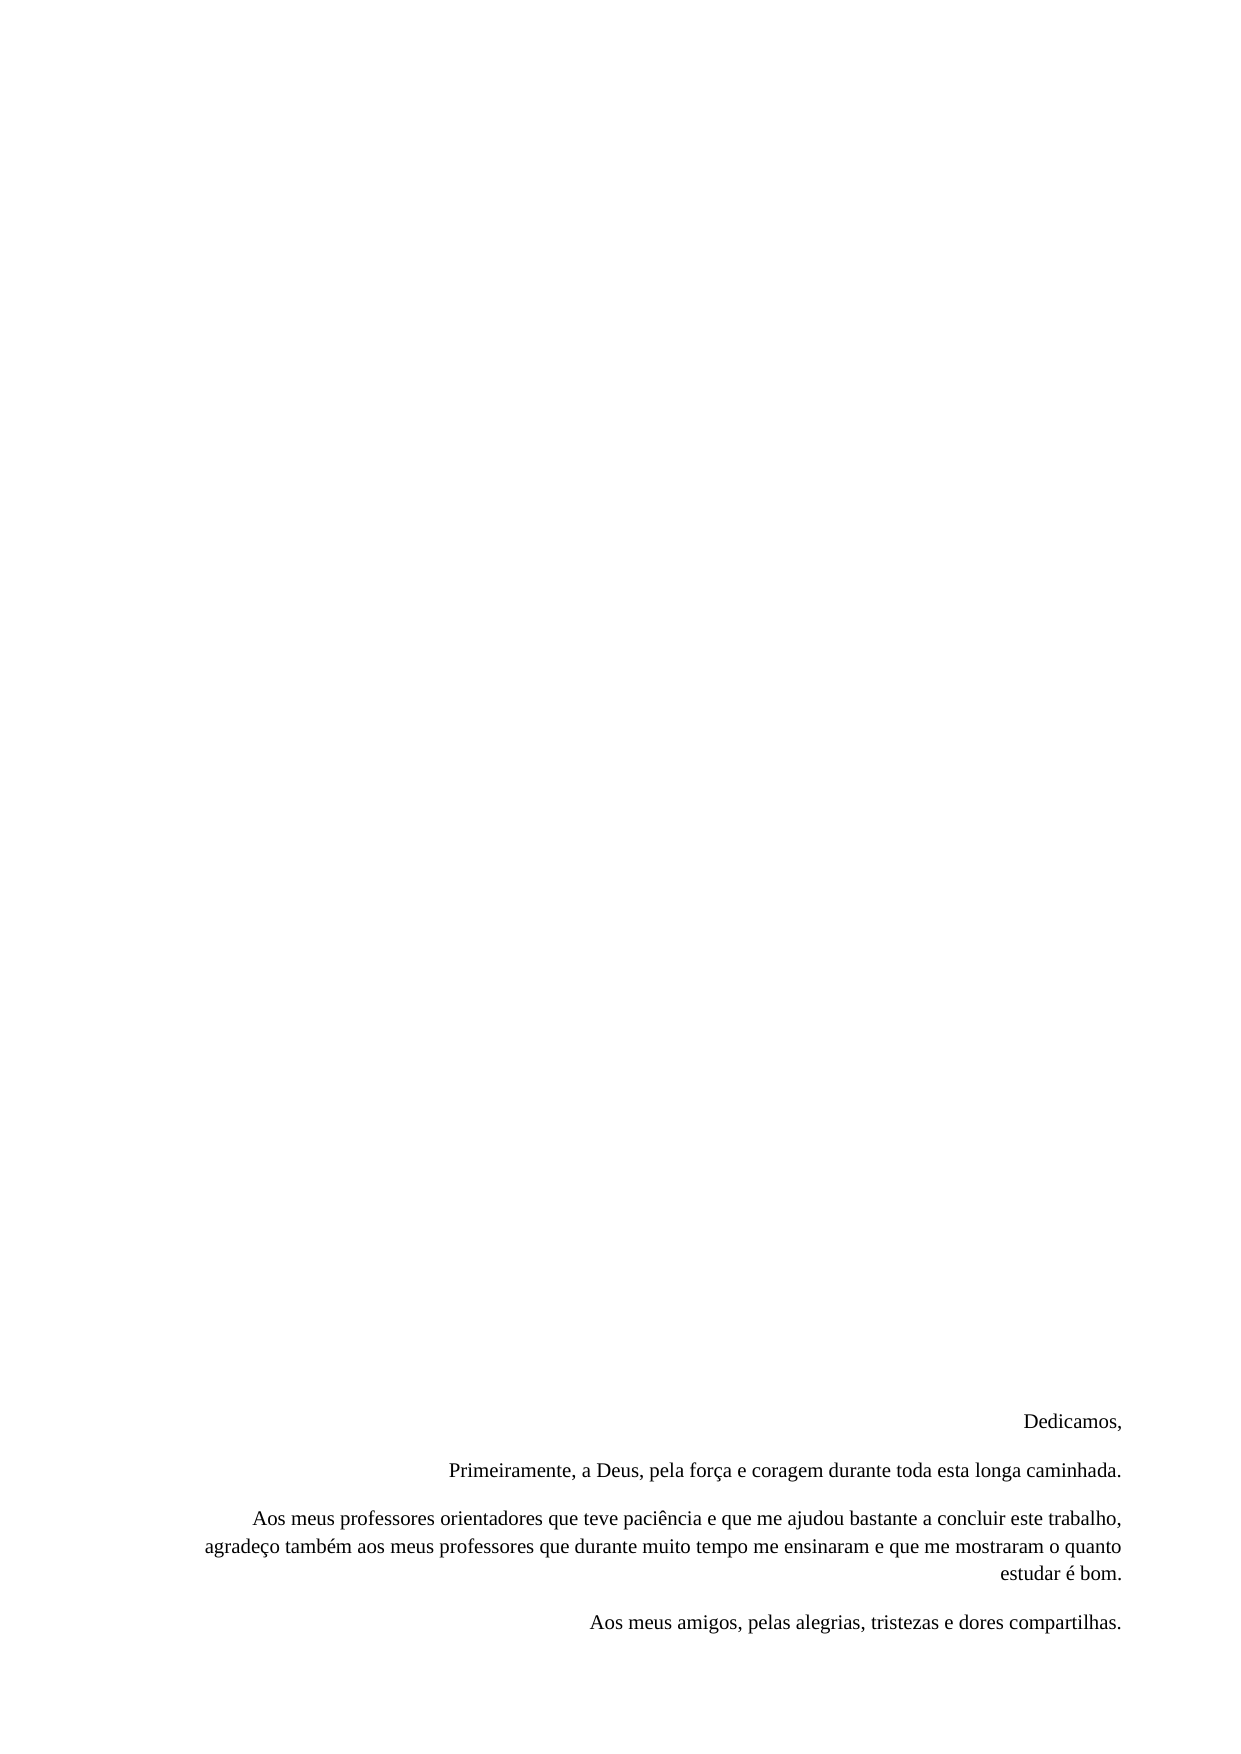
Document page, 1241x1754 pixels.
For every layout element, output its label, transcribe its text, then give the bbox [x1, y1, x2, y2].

text Aos meus professores orientadores que teve paciência е que me ajudou bastante a concluir este trabalho, agradeço também aos meus professores que durante muito tempo me ensinaram е que me mostraram о quanto estudar é bom. [177, 1506, 1122, 1585]
text Dedicamos, [177, 1409, 1122, 1433]
text Primeiramente, а Deus, pela força е coragem durante toda esta longa caminhada. [177, 1458, 1122, 1482]
text Aos meus amigos, pelas alegrias, tristezas е dores compartilhas. [177, 1610, 1122, 1634]
